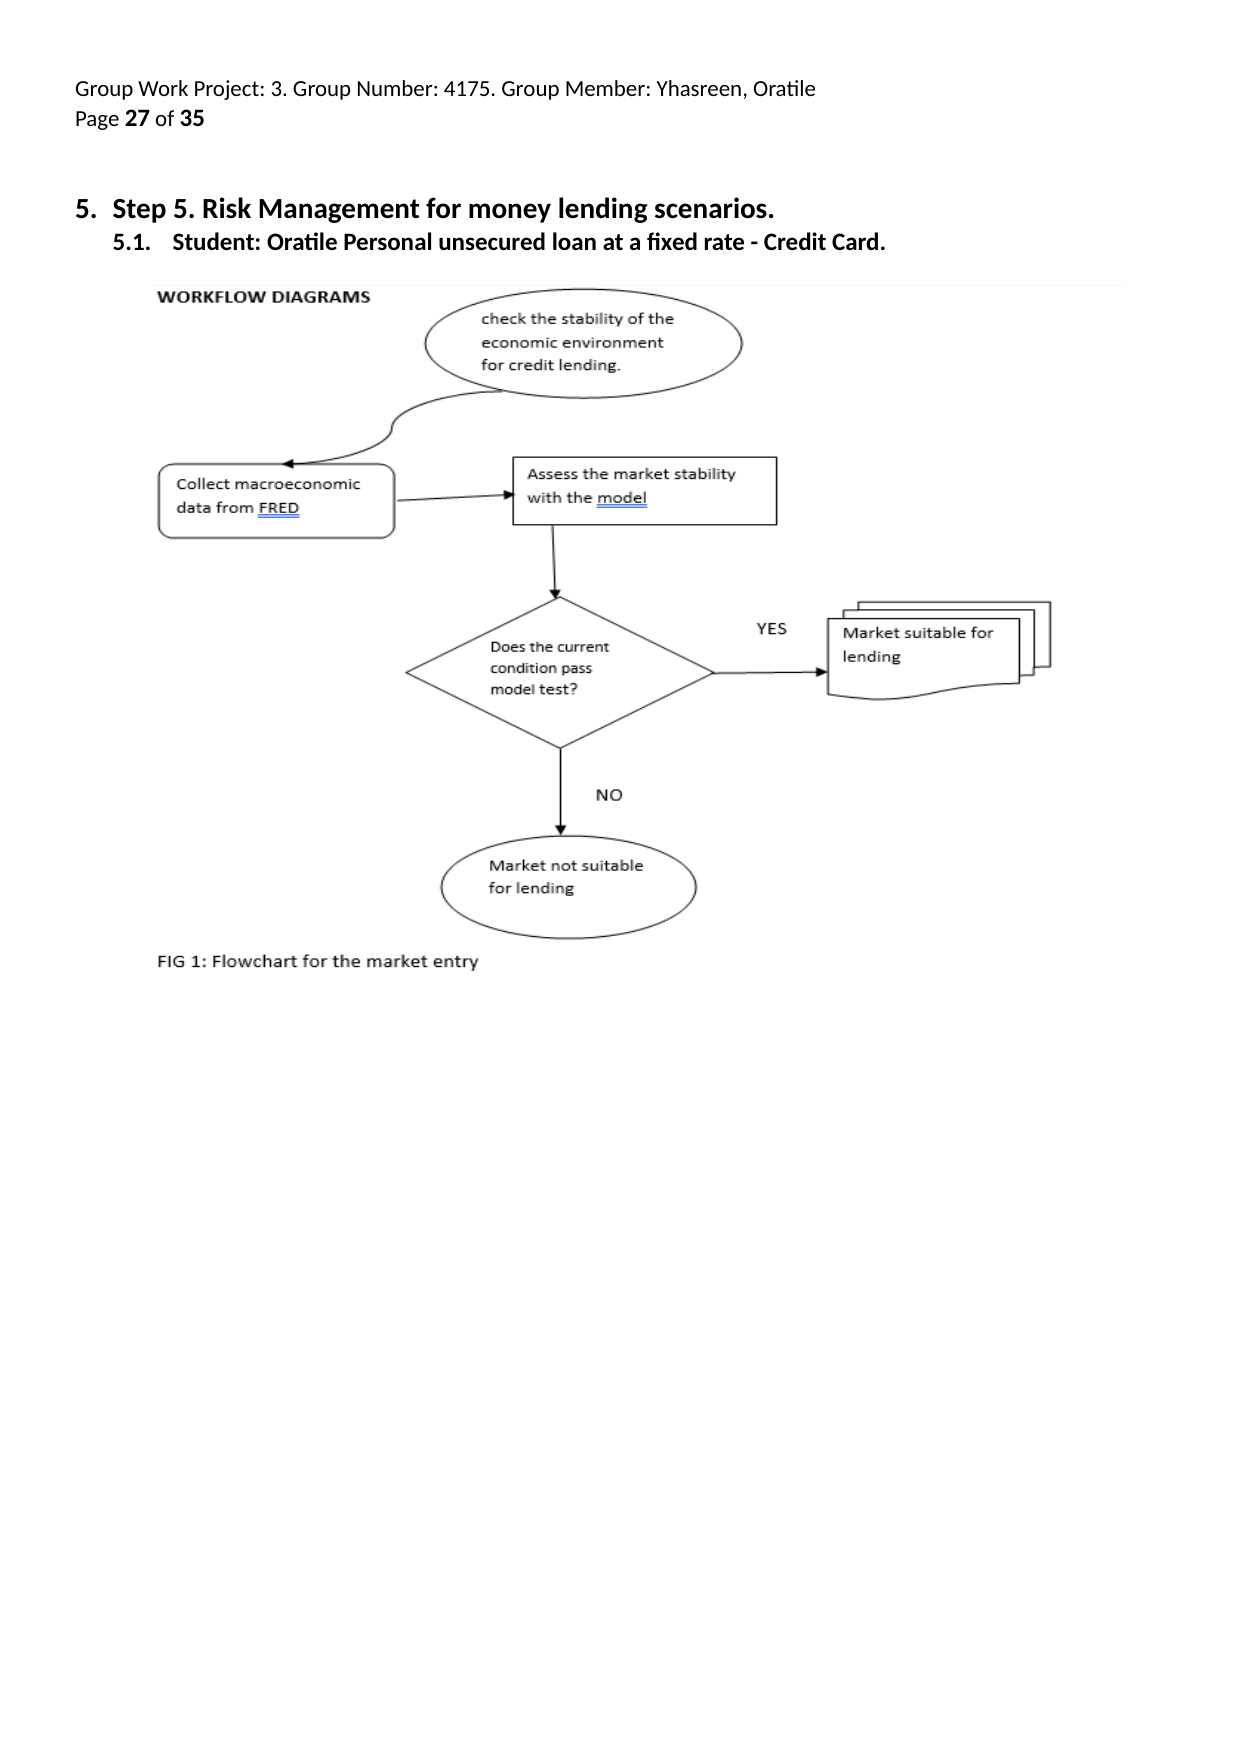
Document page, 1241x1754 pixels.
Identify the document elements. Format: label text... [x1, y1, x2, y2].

picture [150, 284, 1127, 971]
list Step 5. Risk Management for money lending scenarios. [75, 191, 1165, 226]
list Student: Oratile Personal unsecured loan at a fixed rate - Credit Card. [112, 226, 1165, 257]
